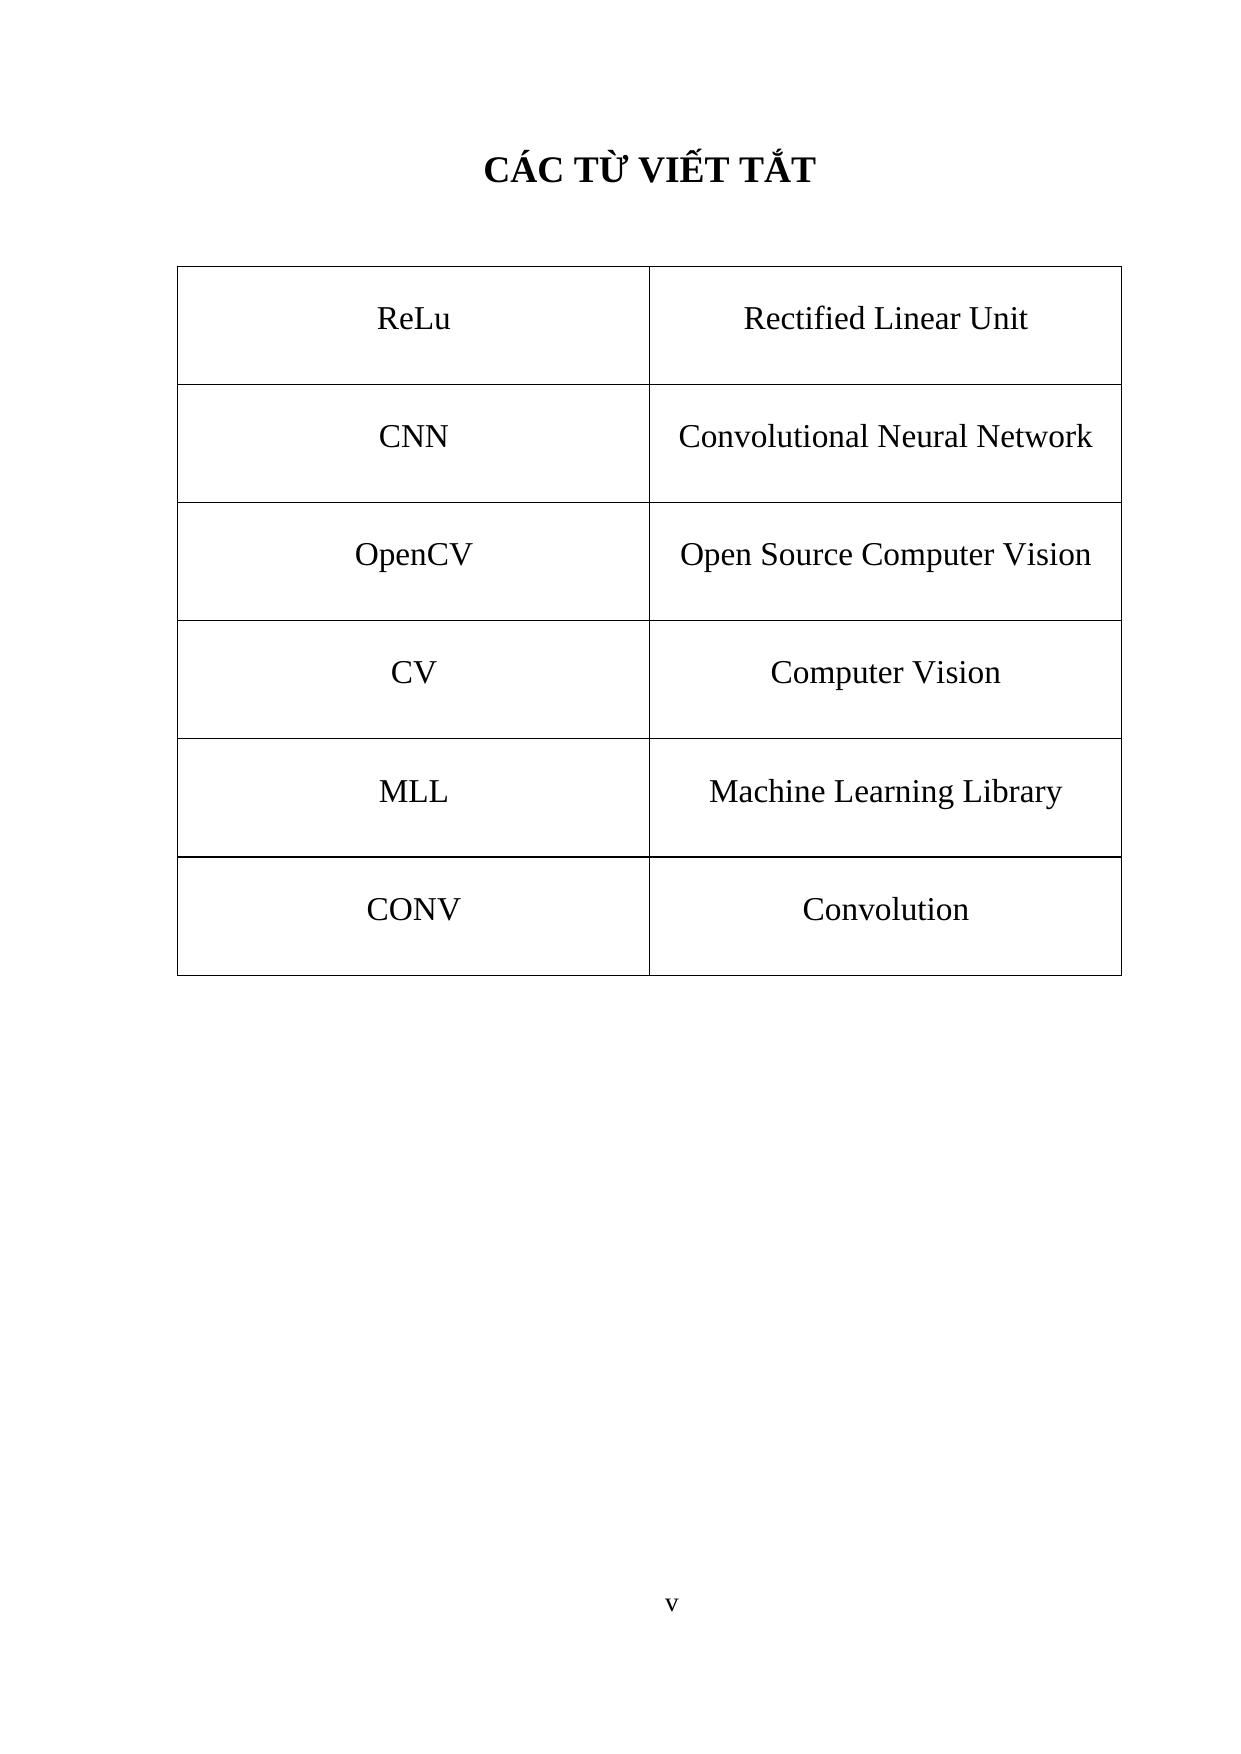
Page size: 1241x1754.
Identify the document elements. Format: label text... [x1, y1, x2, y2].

table_header ReLu [178, 267, 649, 384]
subtitle CÁC TỪ VIẾT TẮT [177, 148, 1122, 191]
table_cell Machine Learning Library [650, 739, 1121, 856]
table_cell Computer Vision [650, 621, 1121, 738]
table_cell Convolution [650, 858, 1121, 974]
table_cell OpenCV [178, 503, 649, 620]
table_cell CV [178, 621, 649, 738]
table_cell Open Source Computer Vision [650, 503, 1121, 620]
table_cell CNN [178, 385, 649, 502]
table_cell Convolutional Neural Network [650, 385, 1121, 502]
table_header Rectified Linear Unit [650, 267, 1121, 384]
table_cell CONV [178, 858, 649, 974]
table_cell MLL [178, 739, 649, 856]
